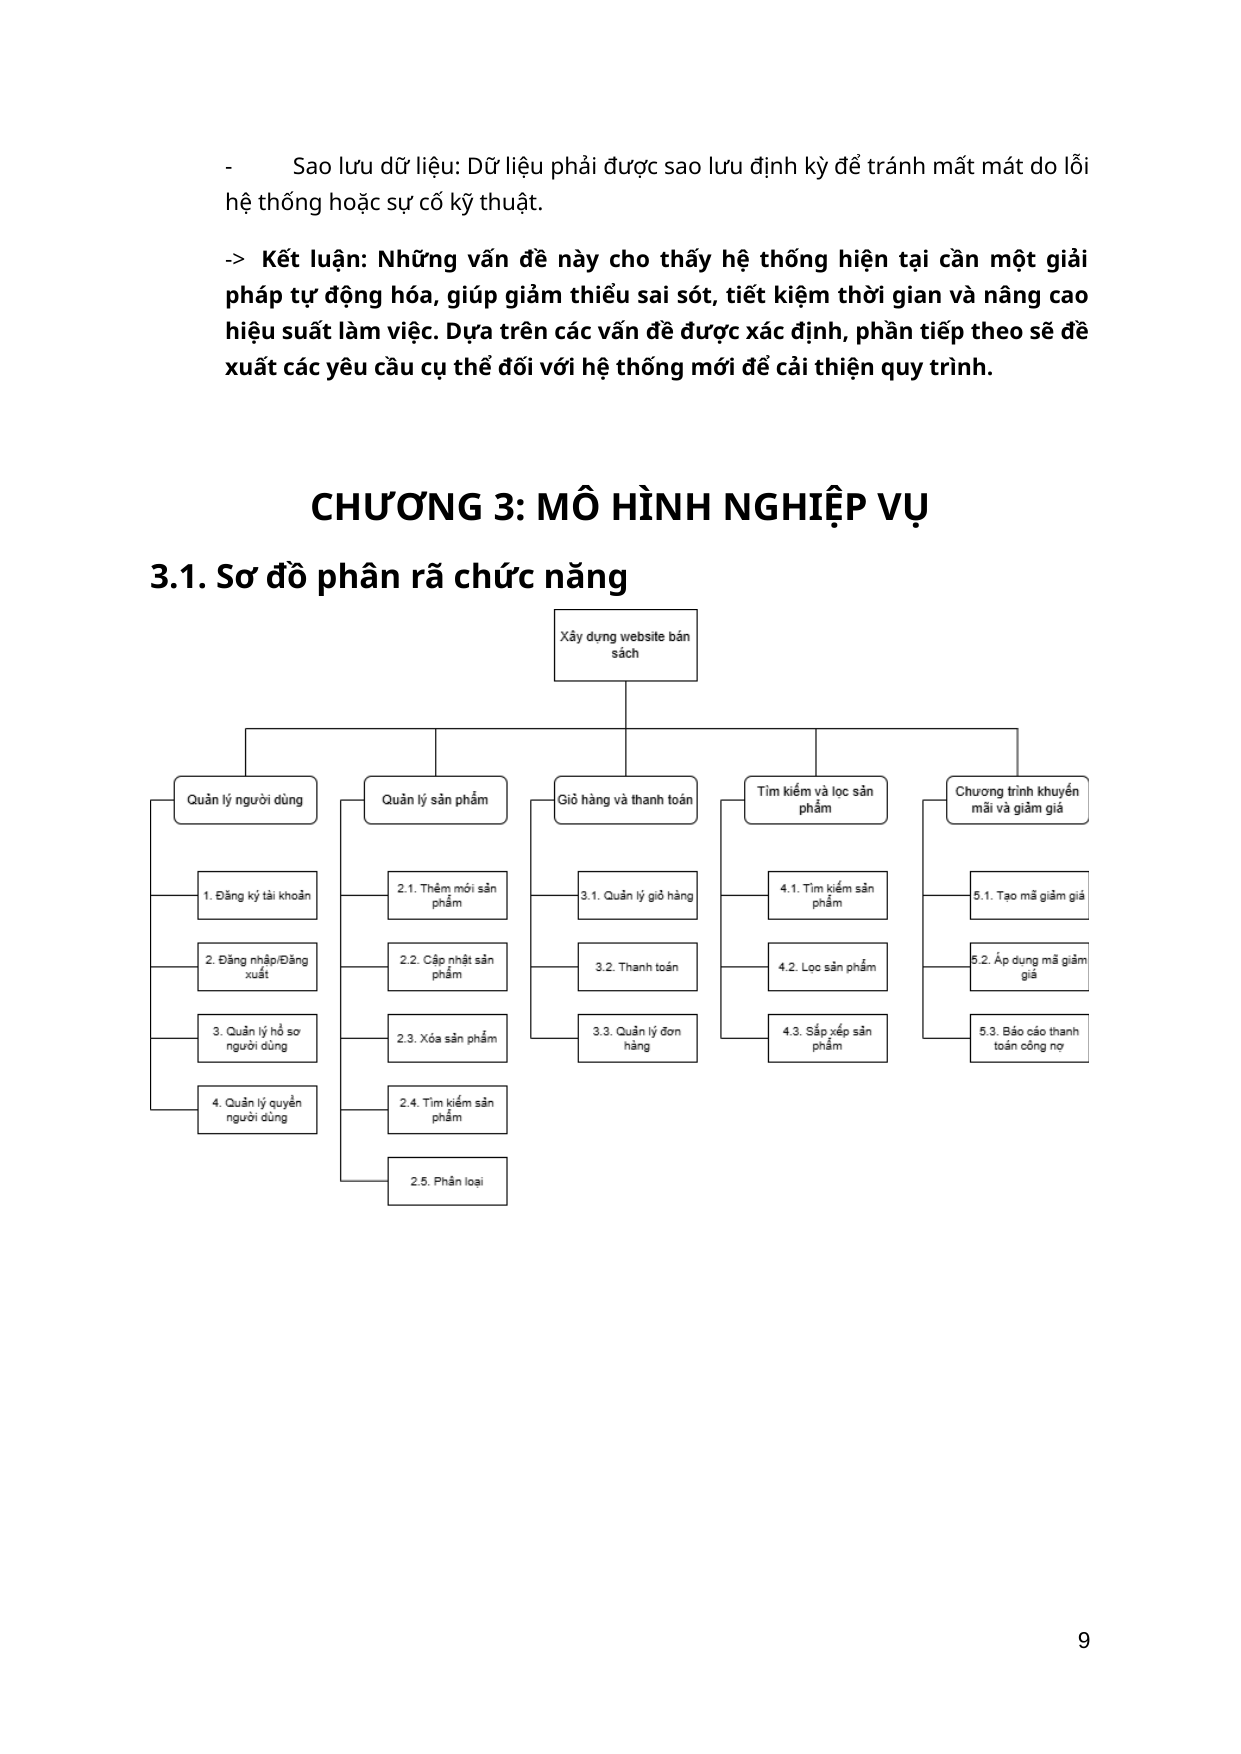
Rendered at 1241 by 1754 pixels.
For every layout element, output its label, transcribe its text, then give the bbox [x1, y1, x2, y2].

picture [150, 609, 1089, 1207]
text -> Kết luận: Những vấn đề này cho thấy hệ thống hiện tại cần một giải pháp tự động hóa, giúp giảm thiểu sai sót, tiết kiệm thời gian và nâng cao hiệu suất làm việc. Dựa trên các vấn đề được xác định, phần tiếp theo sẽ đề xuất các yêu cầu cụ thể đối với hệ thống mới để cải thiện quy trình. [225, 243, 1090, 382]
subtitle 3.1. Sơ đồ phân rã chức năng [150, 552, 1090, 598]
text - Sao lưu dữ liệu: Dữ liệu phải được sao lưu định kỳ để tránh mất mát do lỗi hệ thống hoặc sự cố kỹ thuật. [225, 150, 1090, 217]
subtitle CHƯƠNG 3: MÔ HÌNH NGHIỆP VỤ [150, 481, 1090, 532]
